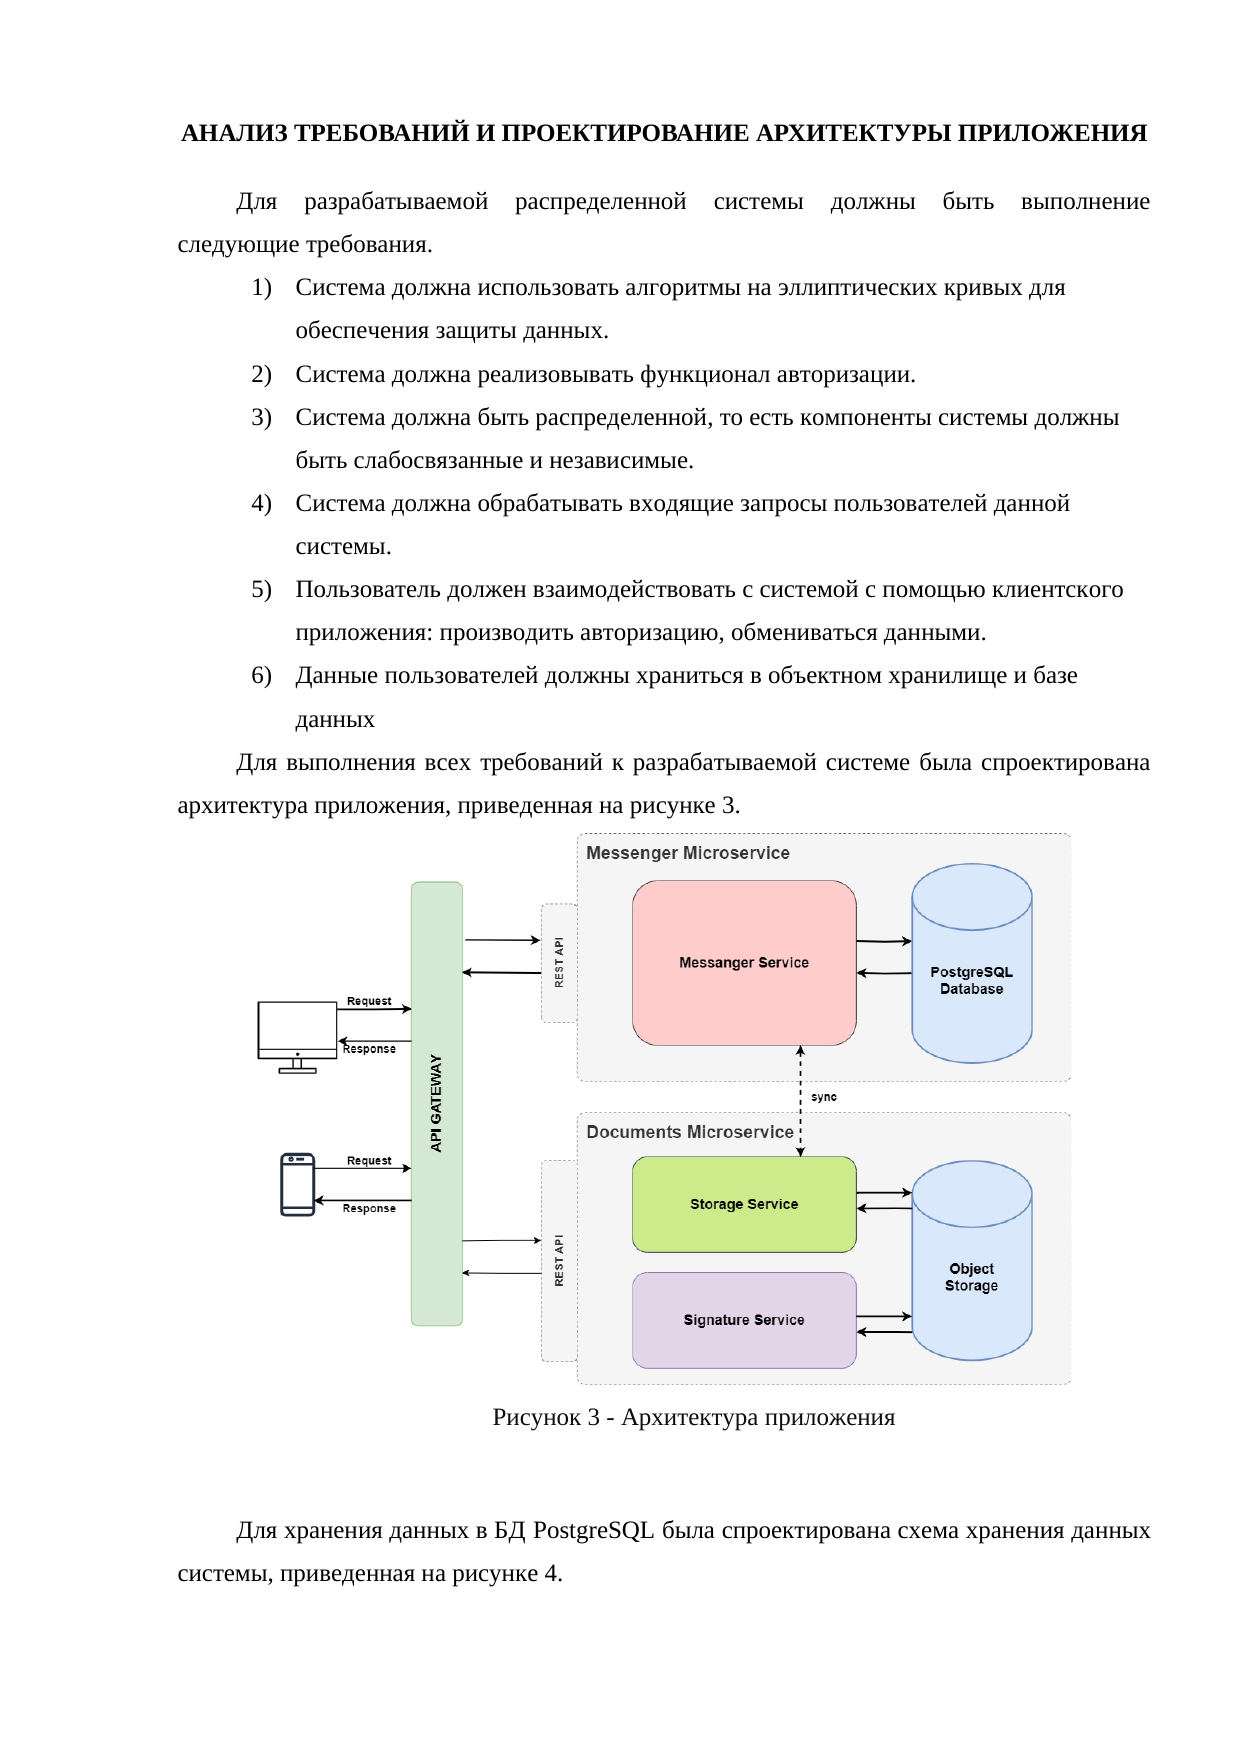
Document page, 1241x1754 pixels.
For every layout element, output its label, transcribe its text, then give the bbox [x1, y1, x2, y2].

subtitle АНАЛИЗ ТРЕБОВАНИЙ И ПРОЕКТИРОВАНИЕ АРХИТЕКТУРЫ ПРИЛОЖЕНИЯ [177, 118, 1152, 147]
list Система должна использовать алгоритмы на эллиптических кривых для обеспечения защиты данных. [251, 272, 1152, 344]
text Для разрабатываемой распределенной системы должны быть выполнение следующие требования. [177, 186, 1152, 258]
list Система должна обрабатывать входящие запросы пользователей данной системы. [251, 488, 1152, 560]
list Пользователь должен взаимодействовать с системой с помощью клиентского приложения: производить авторизацию, обмениваться данными. [251, 574, 1152, 646]
text Для хранения данных в БД PostgreSQL была спроектирована схема хранения данных системы, приведенная на рисунке 4. [177, 1515, 1152, 1587]
text Рисунок 3 - Архитектура приложения [177, 1402, 1152, 1430]
list Данные пользователей должны храниться в объектном хранилище и базе данных [251, 661, 1152, 732]
text Для выполнения всех требований к разрабатываемой системе была спроектирована архитектура приложения, приведенная на рисунке 3. [177, 747, 1152, 819]
list Система должна реализовывать функционал авторизации. [251, 359, 1152, 387]
list Система должна быть распределенной, то есть компоненты системы должны быть слабосвязанные и независимые. [251, 402, 1152, 474]
picture [257, 833, 1072, 1385]
